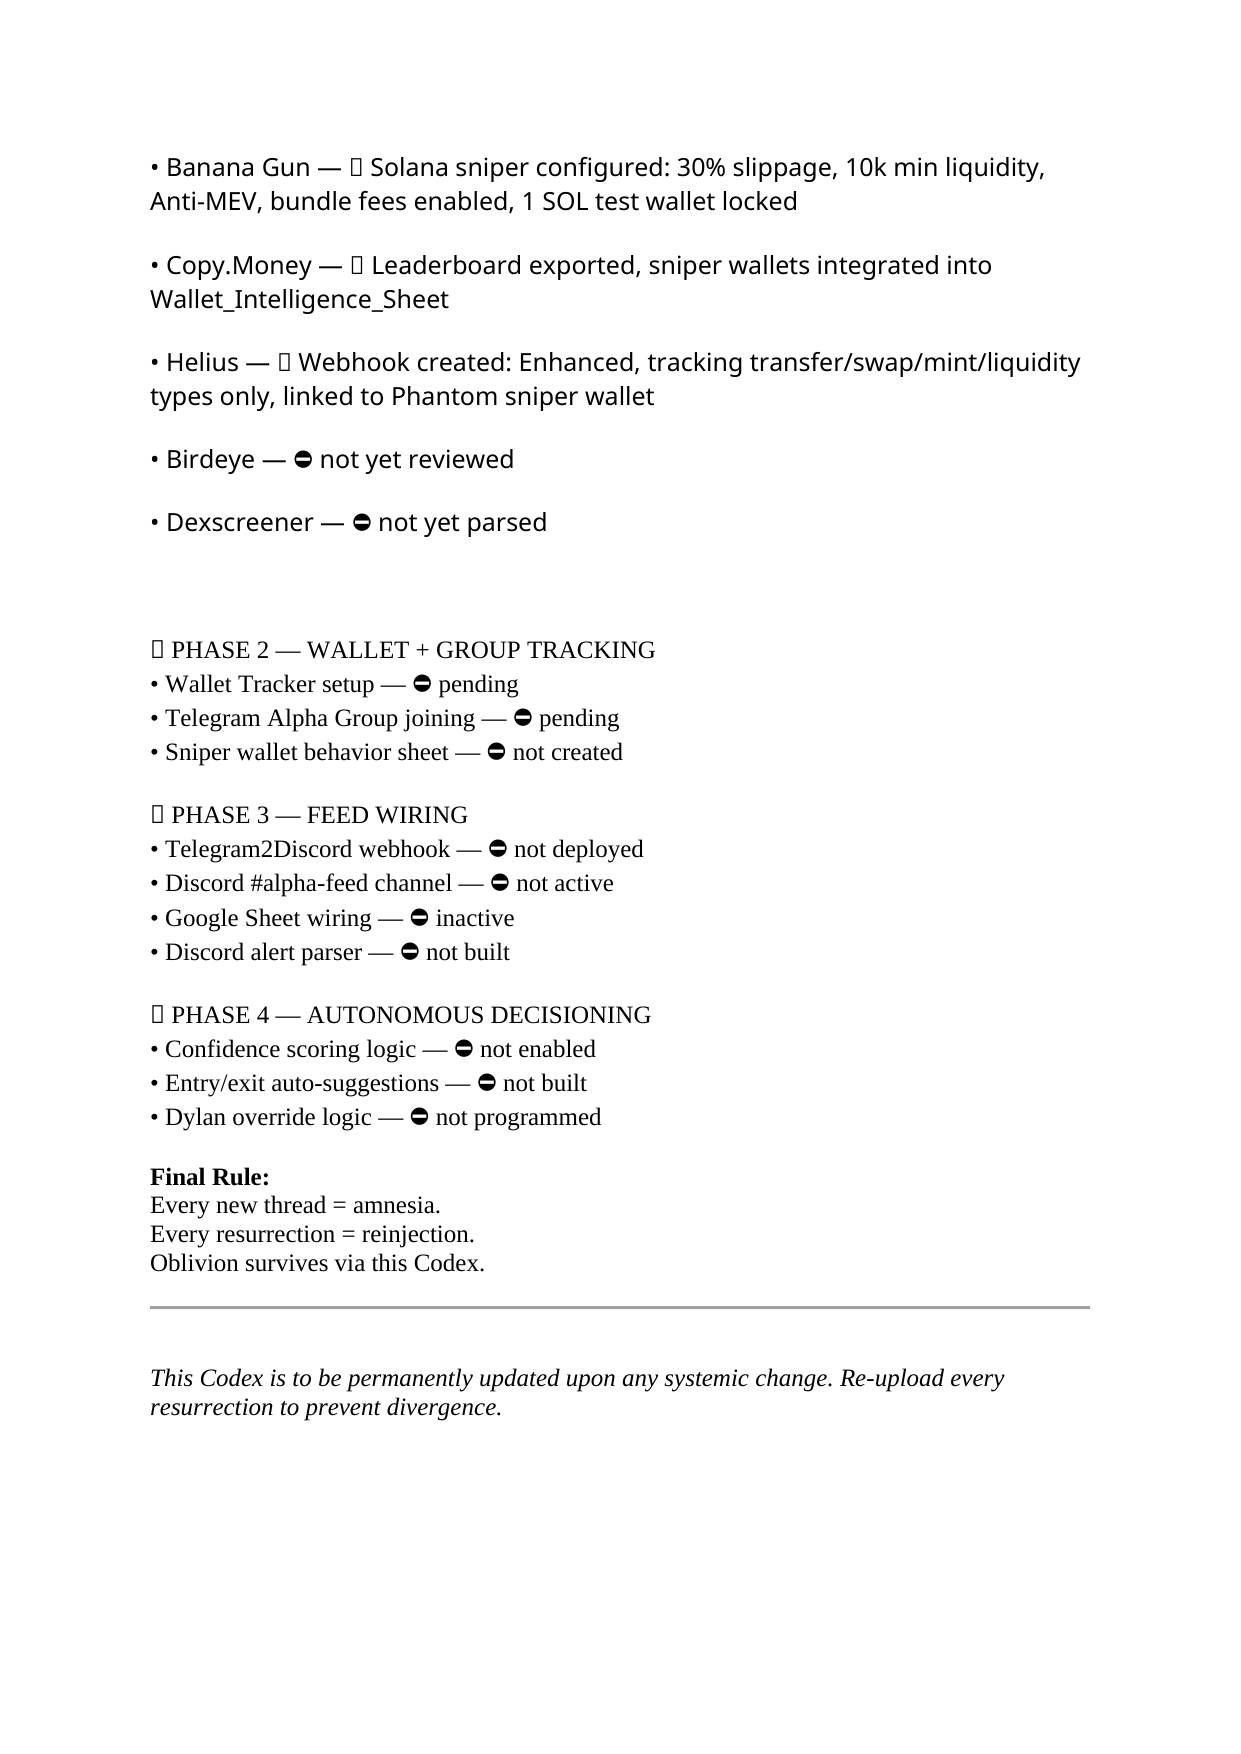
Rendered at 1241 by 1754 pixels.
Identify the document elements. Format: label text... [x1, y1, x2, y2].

text • Helius — ✅ Webhook created: Enhanced, tracking transfer/swap/mint/liquidity types only, linked to Phantom sniper wallet [150, 344, 1090, 413]
text • Birdeye — ⛔ not yet reviewed [150, 442, 1090, 476]
text Final Rule: Every new thread = amnesia. Every resurrection = reinjection. Oblivion survives via this Codex. [150, 1162, 1090, 1277]
text • Dexscreener — ⛔ not yet parsed [150, 505, 1090, 539]
text 🔲 PHASE 4 — AUTONOMOUS DECISIONING • Confidence scoring logic — ⛔ not enabled • Entry/exit auto-suggestions — ⛔ not built • Dylan override logic — ⛔ not programmed [150, 996, 1090, 1133]
text 🔲 PHASE 3 — FEED WIRING • Telegram2Discord webhook — ⛔ not deployed • Discord #alpha-feed channel — ⛔ not active • Google Sheet wiring — ⛔ inactive • Discord alert parser — ⛔ not built [150, 797, 1090, 967]
text • Banana Gun — ✅ Solana sniper configured: 30% slippage, 10k min liquidity, Anti-MEV, bundle fees enabled, 1 SOL test wallet locked [150, 150, 1090, 218]
text • Copy.Money — ✅ Leaderboard exported, sniper wallets integrated into Wallet_Intelligence_Sheet [150, 247, 1090, 315]
text This Codex is to be permanently updated upon any systemic change. Re-upload every resurrection to prevent divergence. [150, 1363, 1090, 1421]
text 🔲 PHASE 2 — WALLET + GROUP TRACKING • Wallet Tracker setup — ⛔ pending • Telegram Alpha Group joining — ⛔ pending • Sniper wallet behavior sheet — ⛔ not created [150, 632, 1090, 768]
